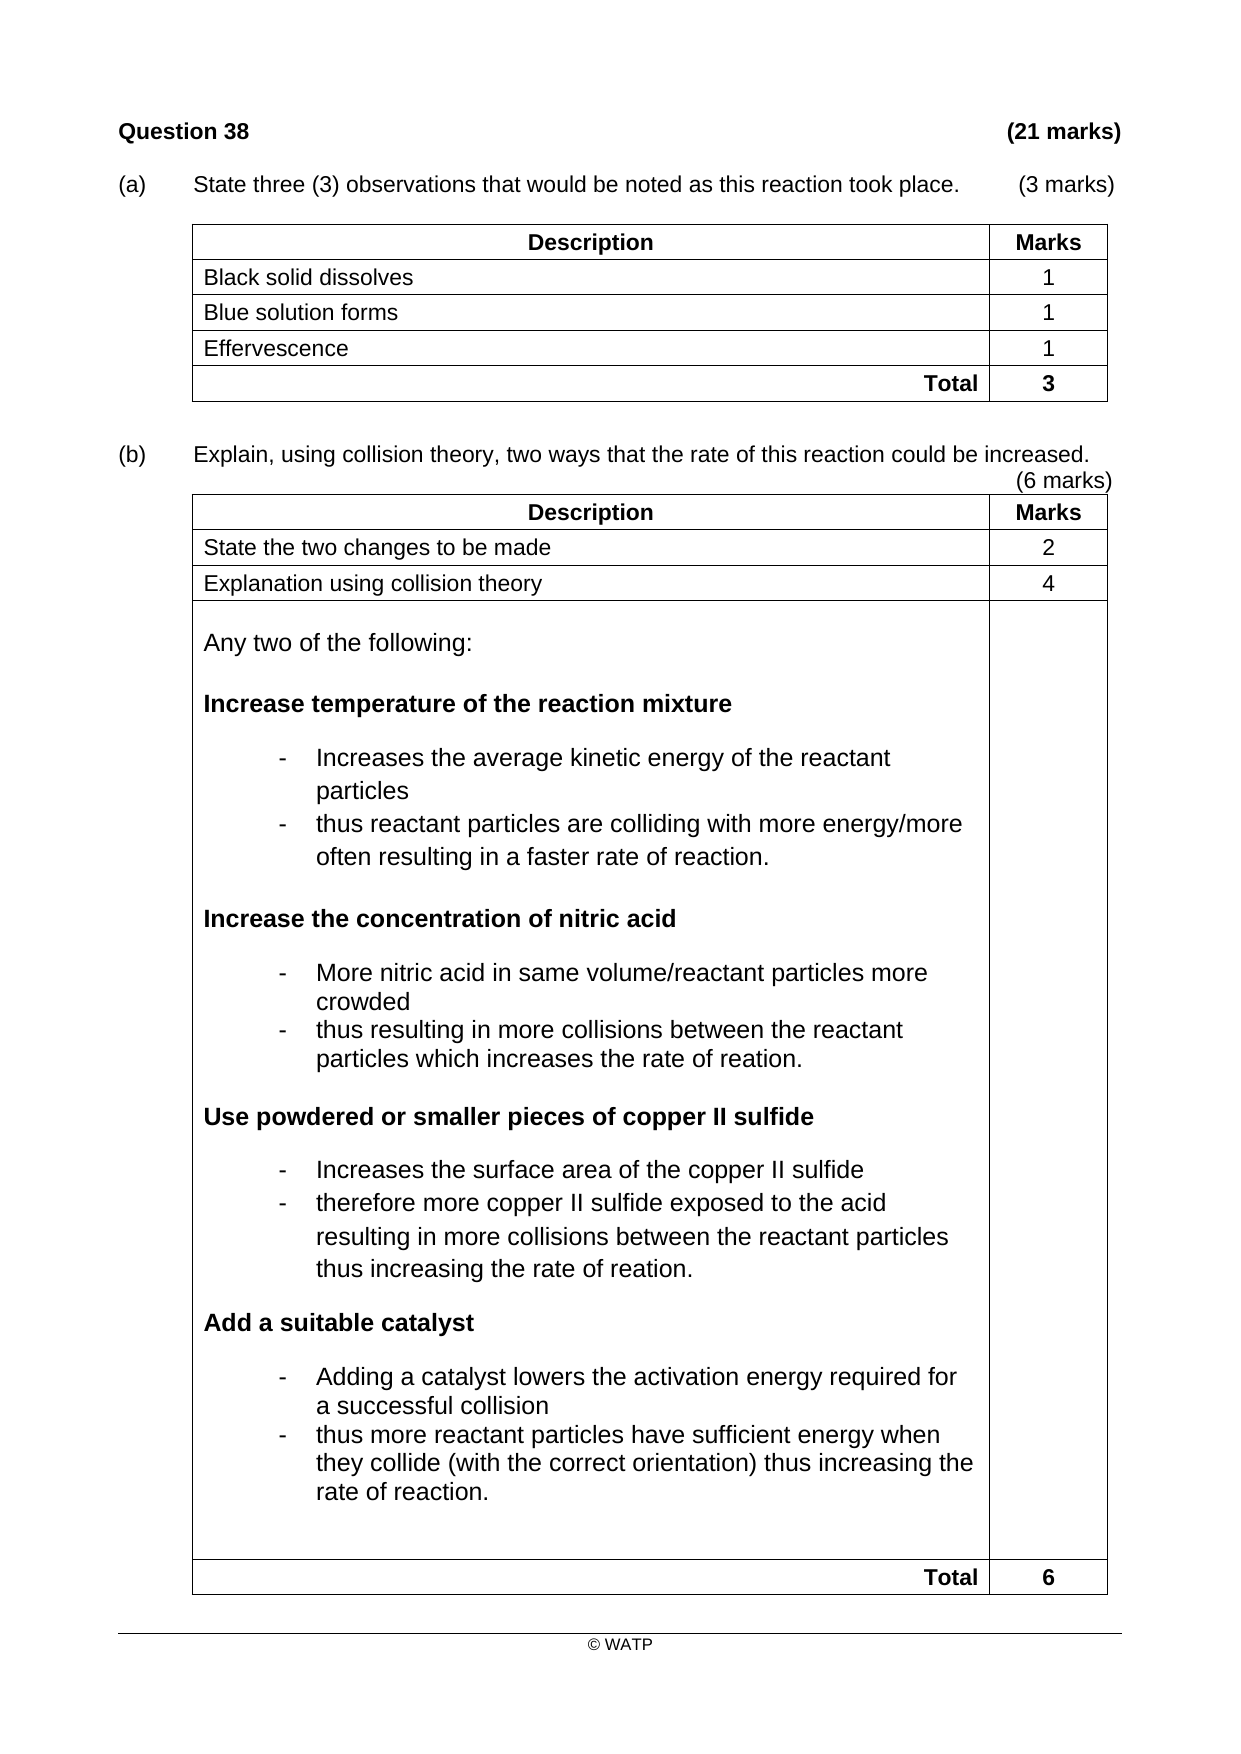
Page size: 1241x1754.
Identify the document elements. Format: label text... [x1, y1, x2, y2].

table_cell 6 [990, 1560, 1107, 1594]
table_cell [990, 601, 1107, 1559]
table_header Marks [990, 225, 1107, 259]
table_cell 2 [990, 530, 1107, 565]
table_cell 3 [990, 366, 1107, 401]
table_cell 1 [990, 295, 1107, 330]
table_header Description [193, 225, 989, 259]
table_cell Total [193, 366, 989, 401]
table_cell Total [193, 1560, 989, 1594]
text (b) Explain, using collision theory, two ways that the rate of this reaction could be increased. (6 marks) [118, 441, 1122, 494]
table_cell Effervescence [193, 331, 989, 365]
table_cell 1 [990, 331, 1107, 365]
table_cell Any two of the following: Increase temperature of the reaction mixture Increases the average kinetic energy of the reactant particles thus reactant particles are colliding with more energy/more often resulting in a faster rate of reaction. Increase the concentration of nitric acid More nitric acid in same volume/reactant particles more crowded thus resulting in more collisions between the reactant particles which increases the rate of reation. Use powdered or smaller pieces of copper II sulfide Increases the surface area of the copper II sulfide therefore more copper II sulfide exposed to the acid resulting in more collisions between the reactant particles thus increasing the rate of reation. Add a suitable catalyst Adding a catalyst lowers the activation energy required for a successful collision thus more reactant particles have sufficient energy when they collide (with the correct orientation) thus increasing the rate of reaction. [193, 601, 989, 1559]
table_cell Black solid dissolves [193, 260, 989, 294]
text (a) State three (3) observations that would be noted as this reaction took place. (3 marks) [118, 171, 1122, 197]
table_cell 1 [990, 260, 1107, 294]
table_header Marks [990, 495, 1107, 529]
table_cell State the two changes to be made [193, 530, 989, 565]
table_cell Blue solution forms [193, 295, 989, 330]
table_header Description [193, 495, 989, 529]
table_cell 4 [990, 566, 1107, 600]
table_cell Explanation using collision theory [193, 566, 989, 600]
text Question 38 (21 marks) [118, 118, 1122, 144]
